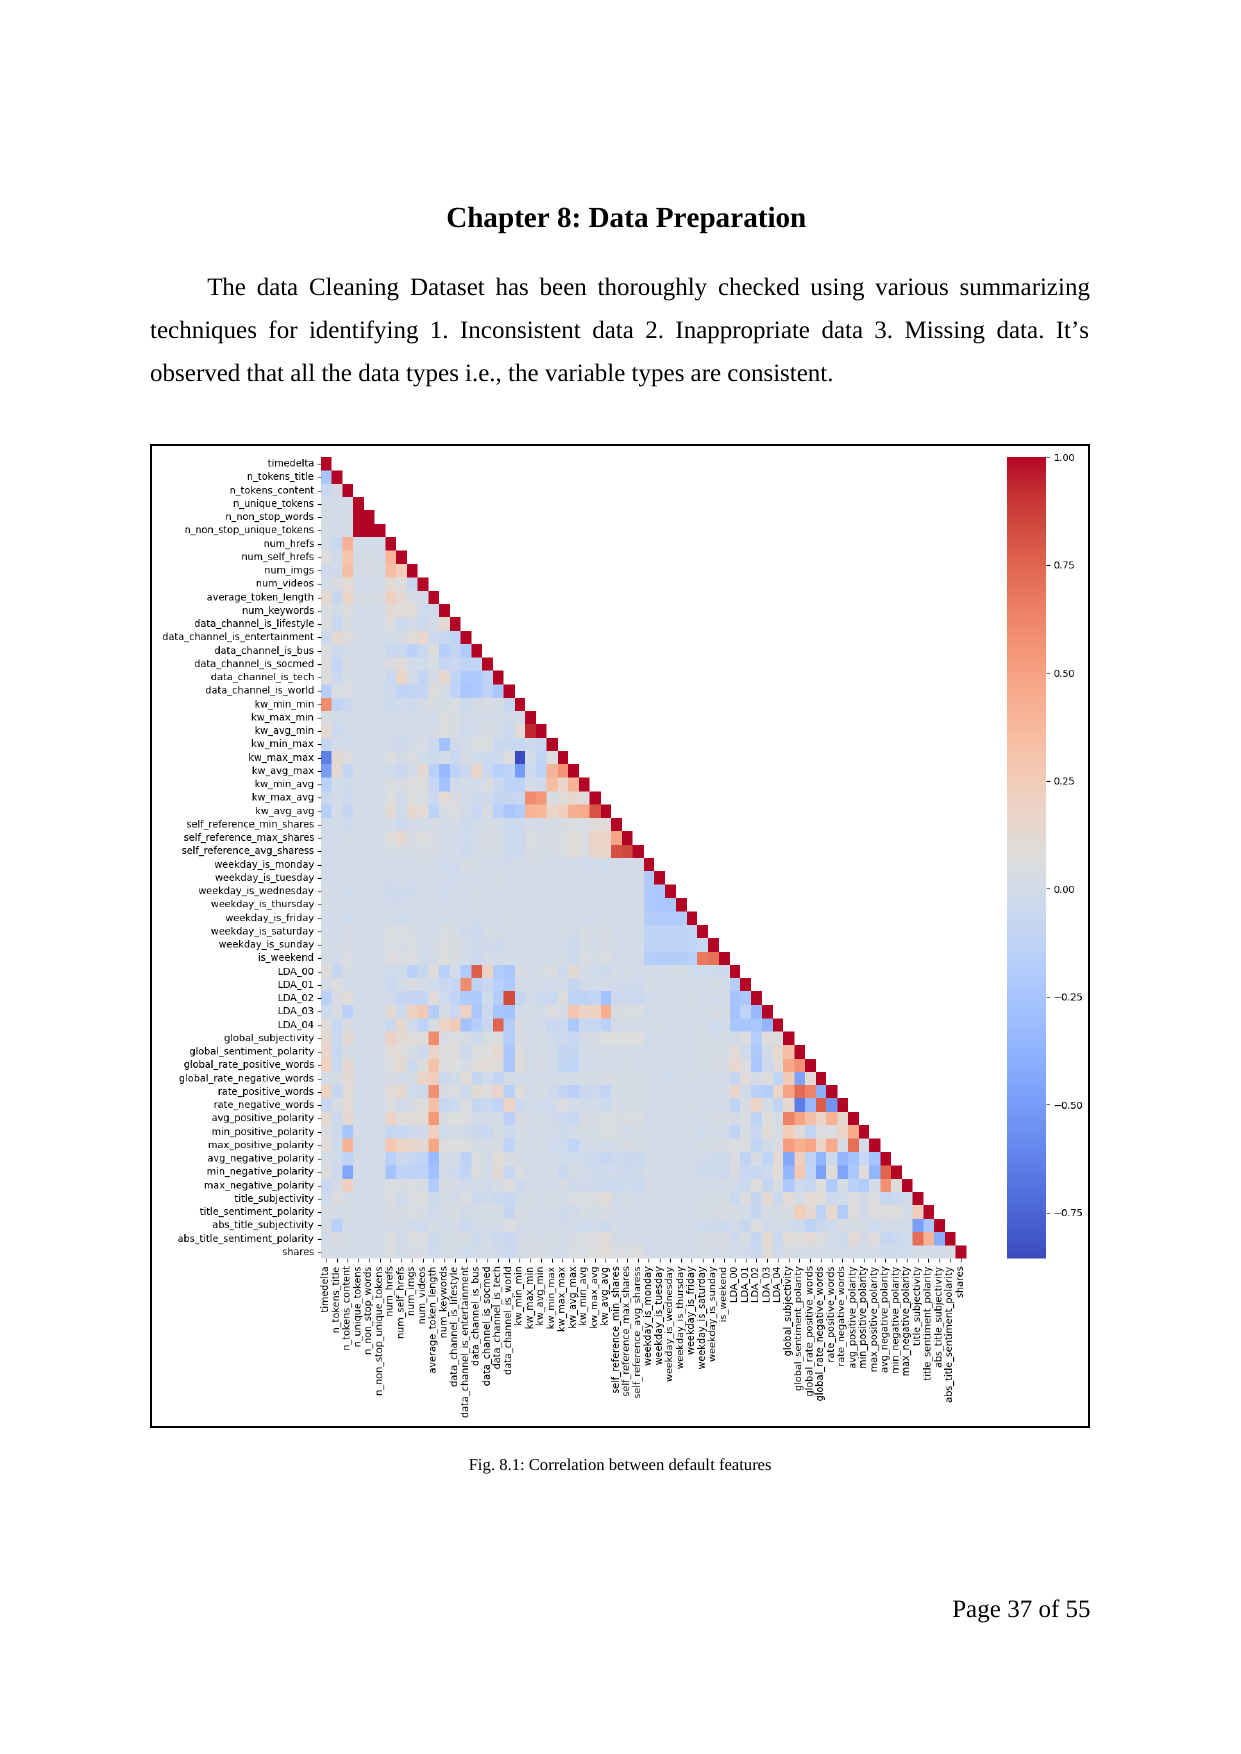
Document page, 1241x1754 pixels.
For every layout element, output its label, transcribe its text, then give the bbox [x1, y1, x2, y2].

picture [152, 446, 1088, 1426]
subtitle Chapter 8: Data Preparation [150, 200, 1102, 233]
text Fig. 8.1: Correlation between default features [150, 1454, 1090, 1474]
text The data Cleaning Dataset has been thoroughly checked using various summarizing techniques for identifying 1. Inconsistent data 2. Inappropriate data 3. Missing data. It’s observed that all the data types i.e., the variable types are consistent. [150, 272, 1090, 387]
